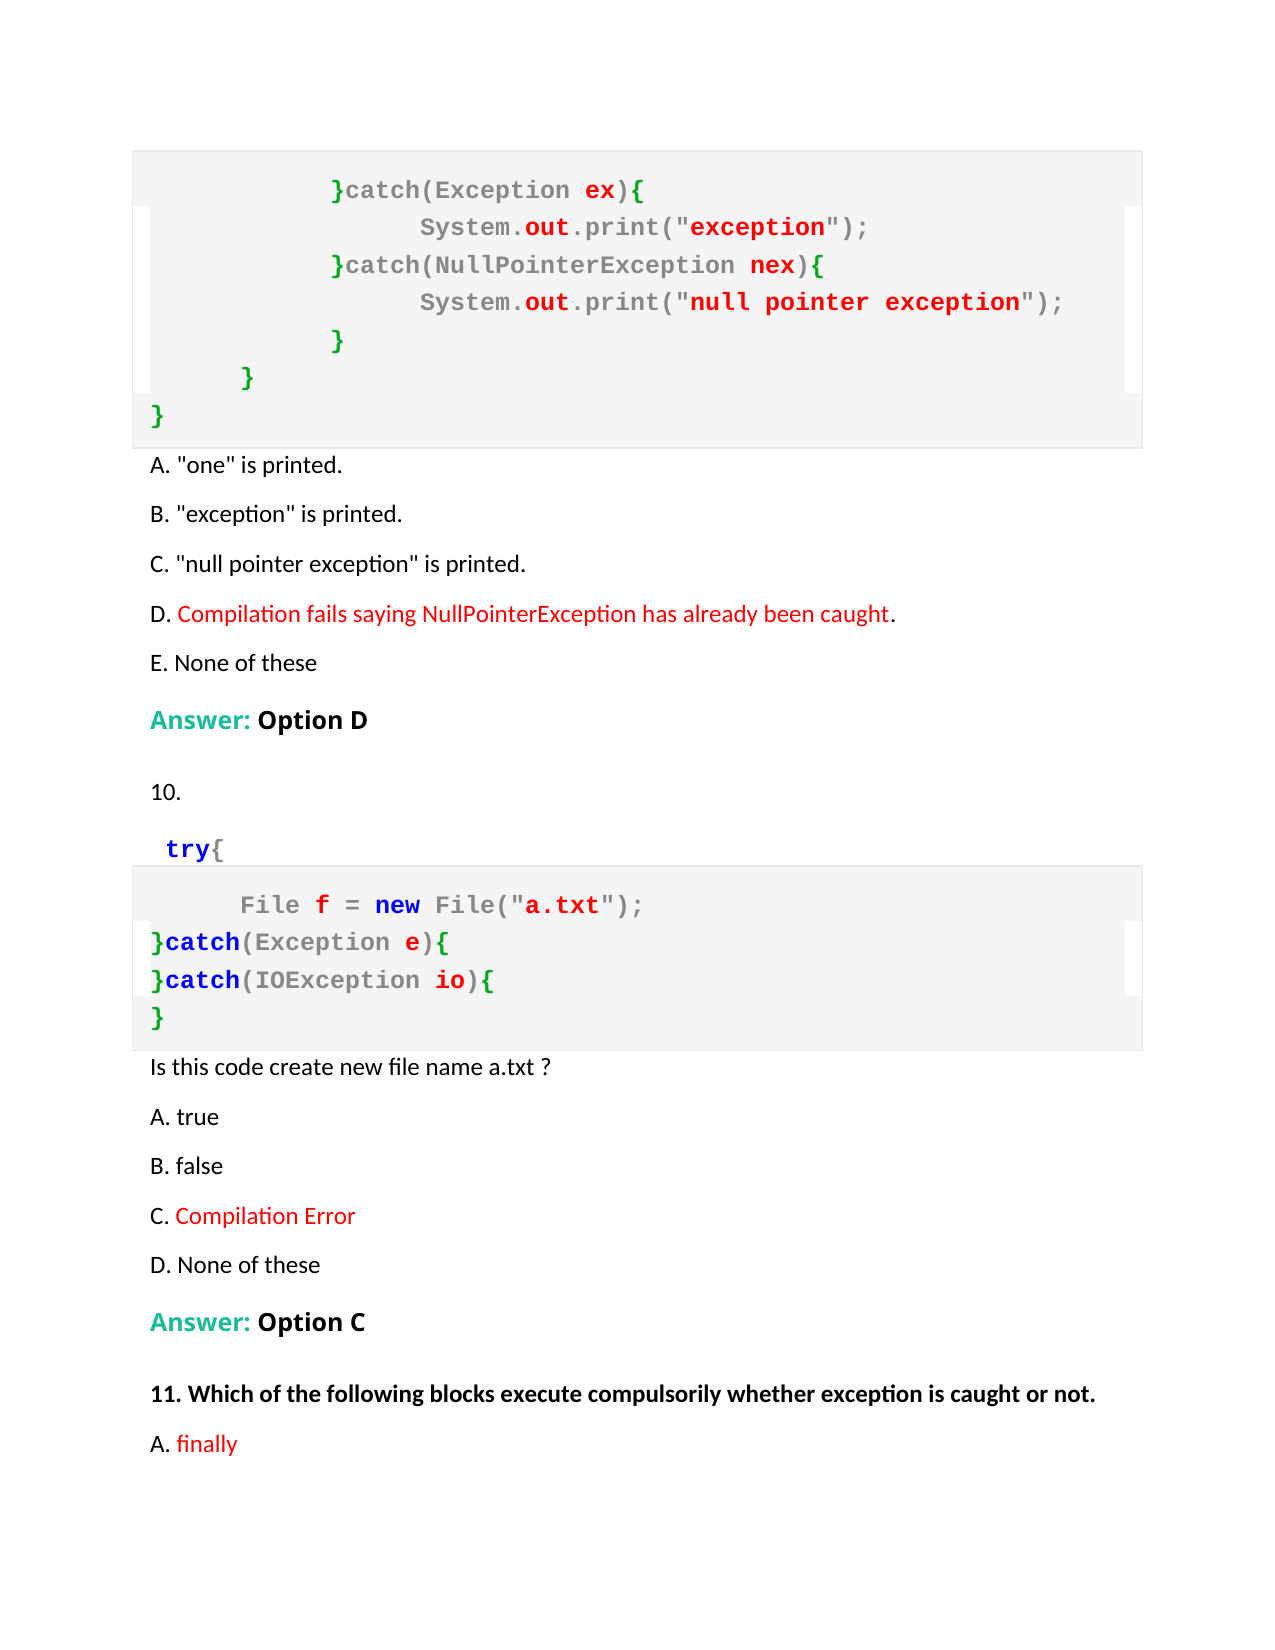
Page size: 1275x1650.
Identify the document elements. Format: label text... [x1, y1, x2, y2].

text Answer: Option D [150, 697, 1125, 736]
text E. None of these [150, 647, 1125, 678]
text A. "one" is printed. [150, 449, 1125, 479]
text System.out.print("null pointer exception"); [150, 281, 1125, 318]
text Is this code create new file name a.txt ? [150, 1051, 1125, 1082]
text C. "null pointer exception" is printed. [150, 548, 1125, 579]
text } [133, 375, 1142, 447]
text } [133, 977, 1142, 1050]
text A. finally [150, 1428, 1125, 1458]
text A. true [150, 1101, 1125, 1131]
text File f = new File("a.txt"); [133, 867, 1142, 921]
text 10. [150, 776, 1125, 806]
text 11. Which of the following blocks execute compulsorily whether exception is caught or not. [150, 1378, 1125, 1409]
text B. false [150, 1151, 1125, 1181]
text System.out.print("exception"); [150, 206, 1125, 243]
text }catch(Exception ex){ [133, 152, 1142, 206]
text } [150, 318, 1125, 356]
text } [150, 356, 1125, 375]
text D. Compilation fails saying NullPointerException has already been caught. [150, 598, 1125, 628]
text }catch(Exception e){ [150, 921, 1125, 958]
text D. None of these [150, 1250, 1125, 1280]
text Answer: Option C [150, 1299, 1125, 1339]
text }catch(NullPointerException nex){ [150, 243, 1125, 281]
text try{ [150, 825, 1125, 865]
text B. "exception" is printed. [150, 498, 1125, 529]
text }catch(IOException io){ [150, 958, 1125, 977]
text C. Compilation Error [150, 1200, 1125, 1231]
